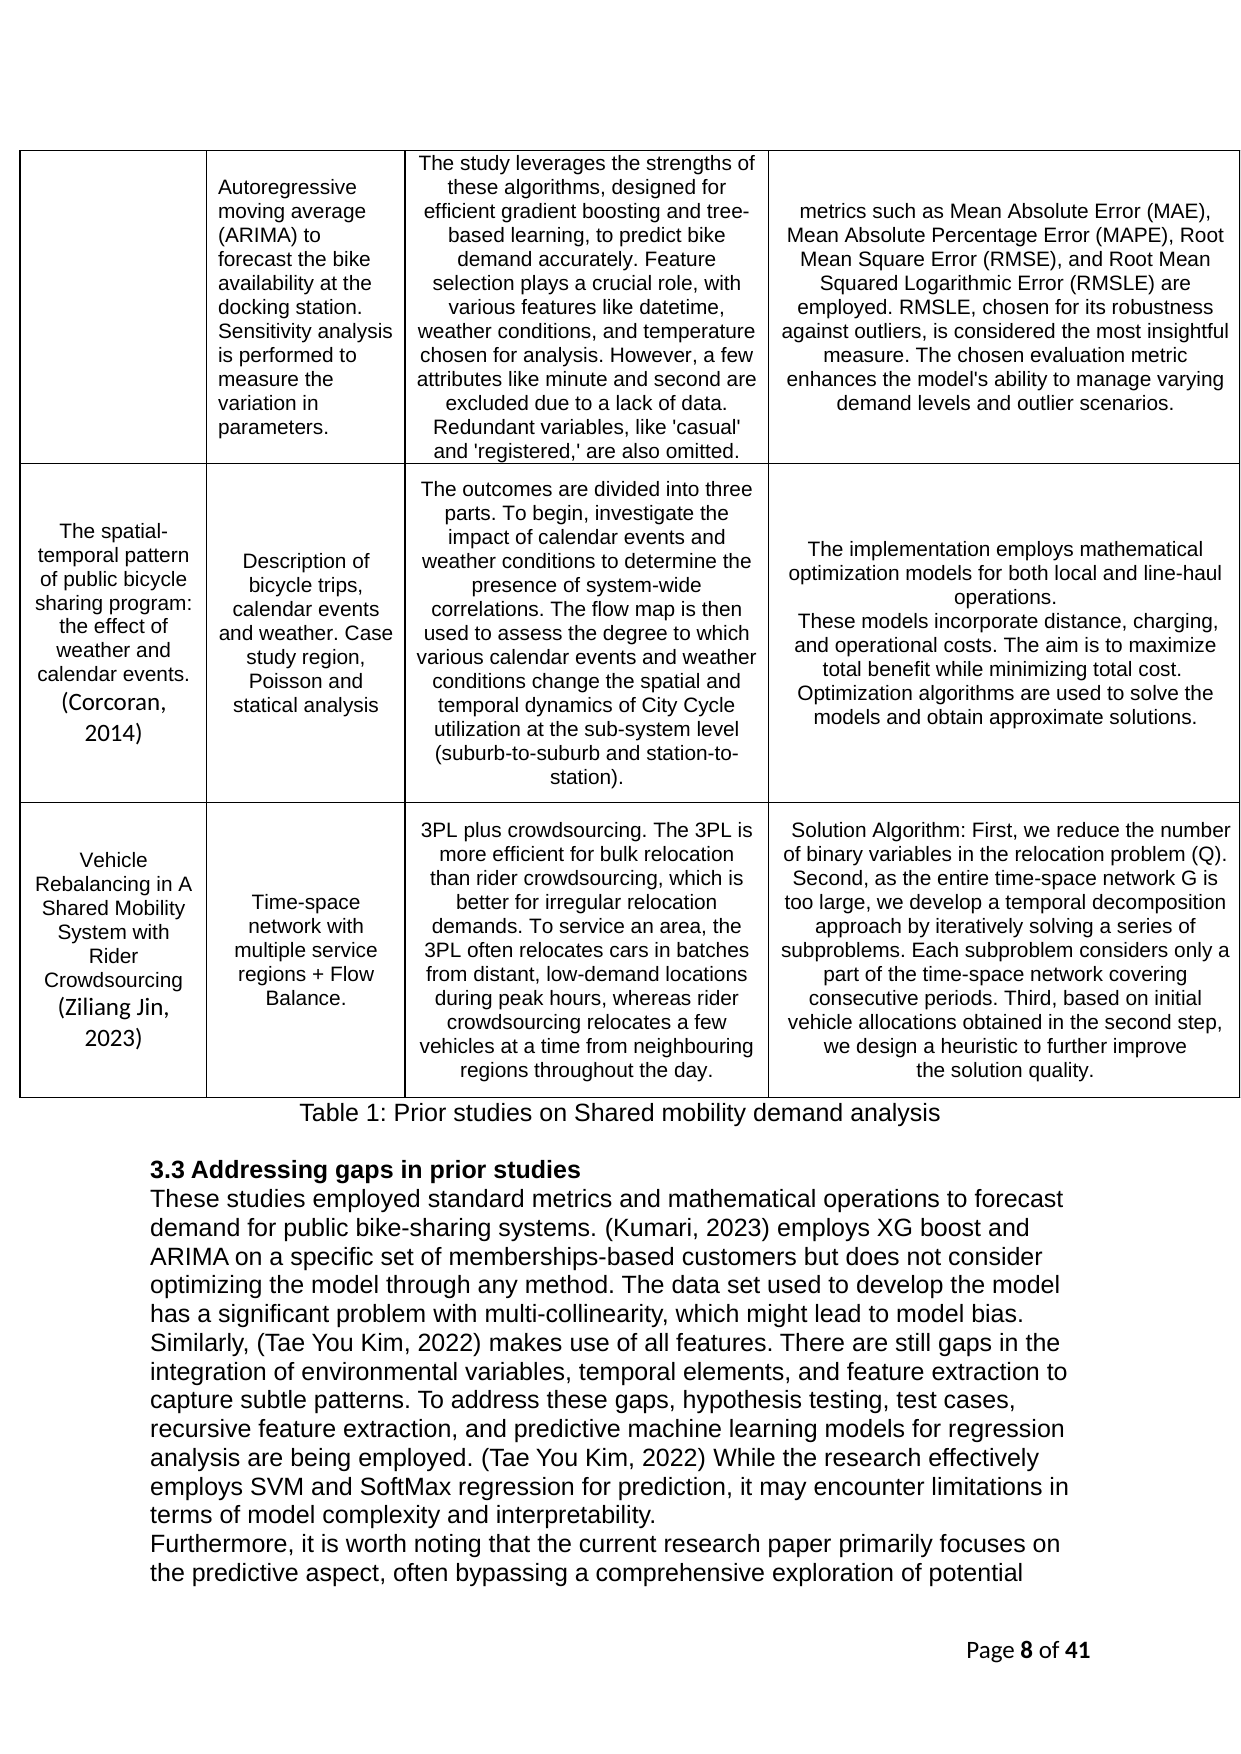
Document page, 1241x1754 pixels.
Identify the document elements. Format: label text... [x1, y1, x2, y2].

table_cell 3PL plus crowdsourcing. The 3PL is more efficient for bulk relocation than rider crowdsourcing, which is better for irregular relocation demands. To service an area, the 3PL often relocates cars in batches from distant, low-demand locations during peak hours, whereas rider crowdsourcing relocates a few vehicles at a time from neighbouring regions throughout the day. [406, 803, 768, 1097]
table_cell Description of bicycle trips, calendar events and weather. Case study region, Poisson and statical analysis [207, 464, 404, 802]
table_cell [207, 151, 404, 462]
table_cell The spatial-temporal pattern of public bicycle sharing program: the effect of weather and calendar events. [21, 464, 206, 802]
text Table 1: Prior studies on Shared mobility demand analysis [150, 1098, 1090, 1126]
table_cell The implementation employs mathematical optimization models for both local and line-haul operations. These models incorporate distance, charging, and operational costs. The aim is to maximize total benefit while minimizing total cost. Optimization algorithms are used to solve the models and obtain approximate solutions. [769, 464, 1239, 802]
table_cell Solution Algorithm: First, we reduce the number of binary variables in the relocation problem (Q). Second, as the entire time-space network G is too large, we develop a temporal decomposition approach by iteratively solving a series of subproblems. Each subproblem considers only a part of the time-space network covering consecutive periods. Third, based on initial vehicle allocations obtained in the second step, we design a heuristic to further improve the solution quality. [769, 803, 1239, 1097]
text 3.3 Addressing gaps in prior studies [150, 1155, 1090, 1184]
table_cell Time-space network with multiple service regions + Flow Balance. [207, 803, 404, 1097]
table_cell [406, 151, 768, 462]
table_cell The outcomes are divided into three parts. To begin, investigate the impact of calendar events and weather conditions to determine the presence of system-wide correlations. The flow map is then used to assess the degree to which various calendar events and weather conditions change the spatial and temporal dynamics of City Cycle utilization at the sub-system level (suburb-to-suburb and station-to-station). [406, 464, 768, 802]
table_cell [769, 151, 1239, 462]
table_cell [21, 151, 206, 462]
table_cell Vehicle Rebalancing in A Shared Mobility System with Rider Crowdsourcing [21, 803, 206, 1097]
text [150, 1184, 1090, 1586]
